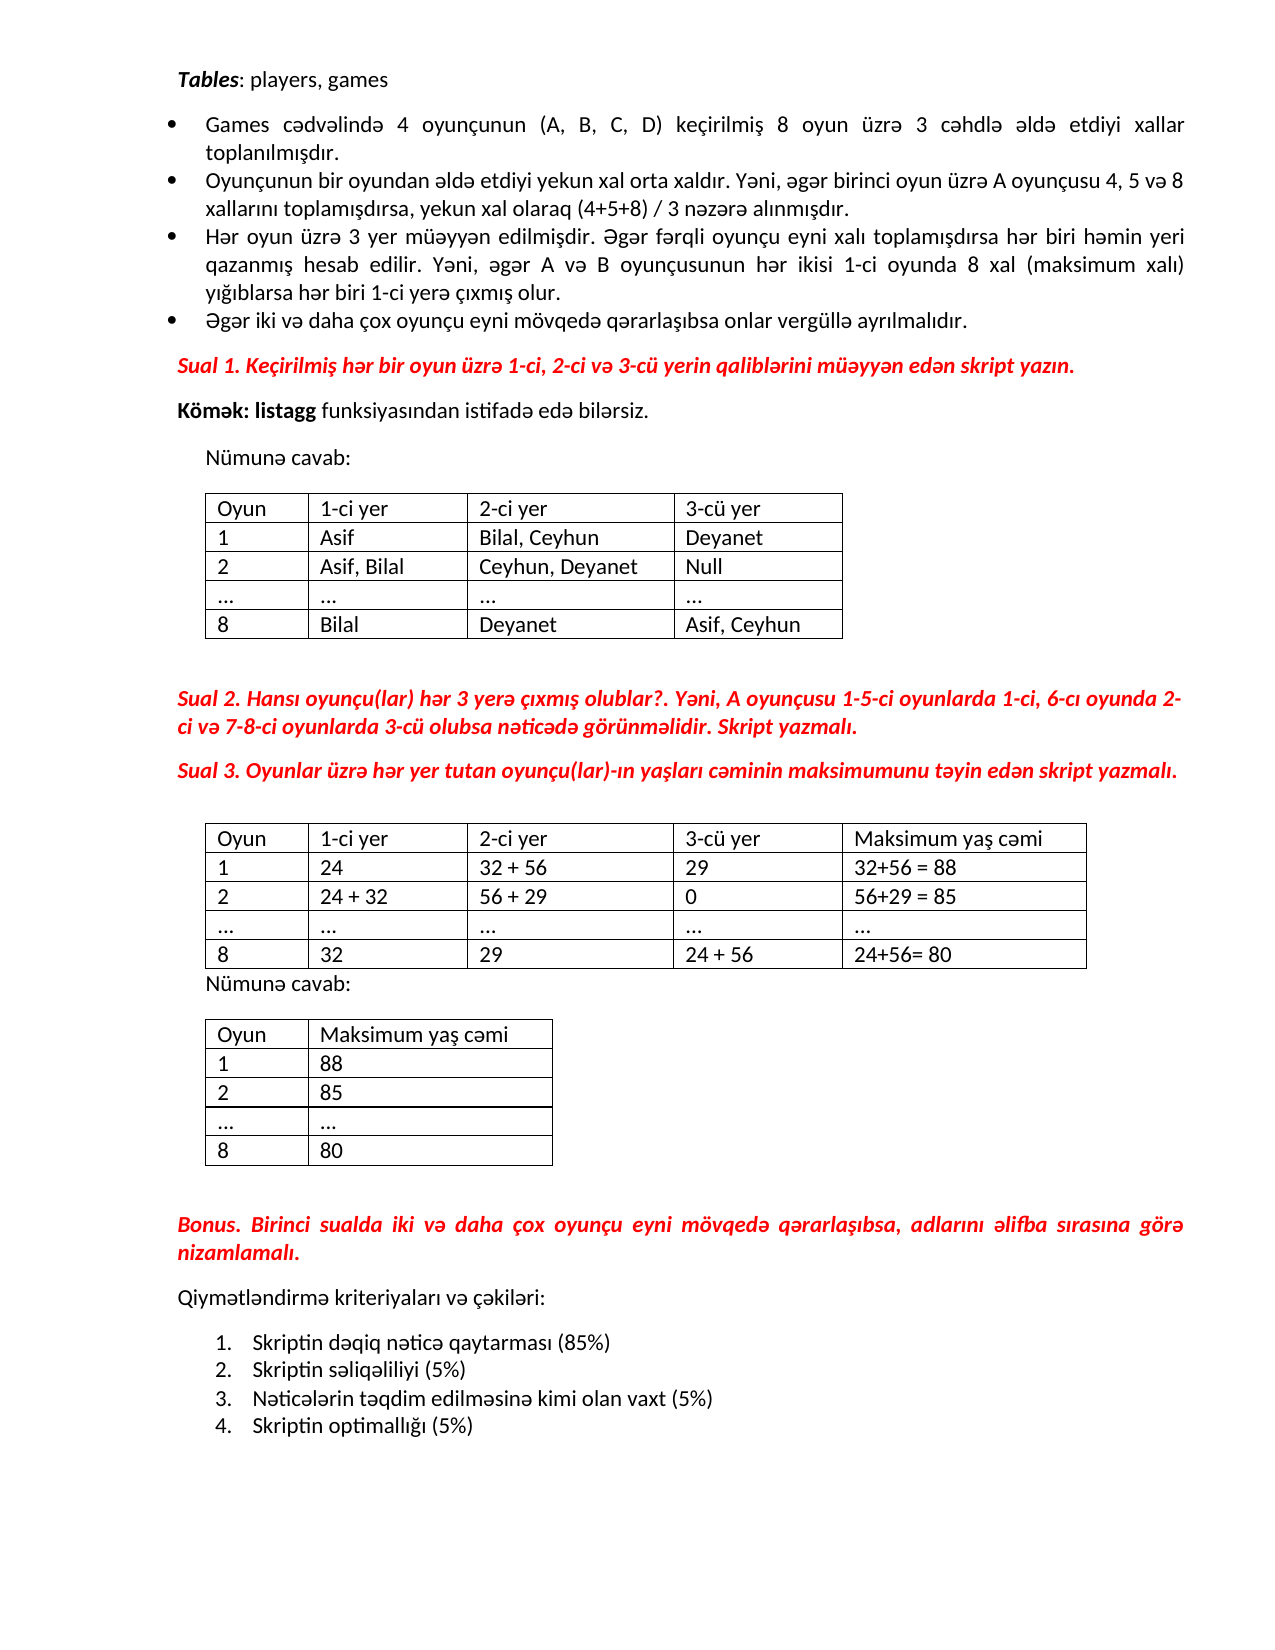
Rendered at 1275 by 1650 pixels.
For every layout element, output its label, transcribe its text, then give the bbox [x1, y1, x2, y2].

table_header Maksimum yaş cəmi [309, 1020, 552, 1048]
table_cell Bilal [309, 610, 467, 638]
table_cell 85 [309, 1078, 552, 1106]
text Sual 2. Hansı oyunçu(lar) hər 3 yerə çıxmış olublar?. Yəni, A oyunçusu 1-5-ci oyunlarda 1-ci, 6-cı oyunda 2-ci və 7-8-ci oyunlarda 3-cü olubsa nəticədə görünməlidir. Skript yazmalı. [177, 684, 1186, 740]
text Qiymətləndirmə kriteriyaları və çəkiləri: [177, 1283, 1186, 1311]
table_cell 1 [206, 523, 308, 551]
list Hər oyun üzrə 3 yer müəyyən edilmişdir. Əgər fərqli oyunçu eyni xalı toplamışdırsa hər biri həmin yeri qazanmış hesab edilir. Yəni, əgər A və B oyunçusunun hər ikisi 1-ci oyunda 8 xal (maksimum xalı) yığıblarsa hər biri 1-ci yerə çıxmış olur. [168, 222, 1186, 306]
table_cell 56+29 = 85 [843, 882, 1086, 910]
table_cell 8 [206, 610, 308, 638]
list Nəticələrin təqdim edilməsinə kimi olan vaxt (5%) [215, 1384, 1186, 1412]
list Nümunə cavab: [205, 443, 1186, 471]
table_cell 1 [206, 1049, 308, 1077]
table_cell ... [674, 911, 842, 939]
table_cell Asif, Bilal [309, 552, 467, 580]
table_cell 8 [206, 1136, 308, 1164]
table_cell ... [843, 911, 1086, 939]
table_cell Ceyhun, Deyanet [468, 552, 674, 580]
table_header Oyun [206, 1020, 308, 1048]
table_cell ... [309, 1108, 552, 1135]
table_cell ... [206, 581, 308, 609]
table_cell ... [309, 911, 467, 939]
table_cell 2 [206, 1078, 308, 1106]
table_header 1-ci yer [309, 494, 467, 522]
table_cell ... [309, 581, 467, 609]
text Bonus. Birinci sualda iki və daha çox oyunçu eyni mövqedə qərarlaşıbsa, adlarını əlifba sırasına görə nizamlamalı. [177, 1210, 1186, 1266]
table_cell 56 + 29 [468, 882, 673, 910]
table_cell ... [675, 581, 842, 609]
table_cell 8 [206, 940, 308, 968]
list Oyunçunun bir oyundan əldə etdiyi yekun xal orta xaldır. Yəni, əgər birinci oyun üzrə A oyunçusu 4, 5 və 8 xallarını toplamışdırsa, yekun xal olaraq (4+5+8) / 3 nəzərə alınmışdır. [168, 166, 1186, 222]
table_cell 0 [674, 882, 842, 910]
list Games cədvəlində 4 oyunçunun (A, B, C, D) keçirilmiş 8 oyun üzrə 3 cəhdlə əldə etdiyi xallar toplanılmışdır. [168, 110, 1186, 166]
table_cell 29 [674, 853, 842, 881]
table_header 3-cü yer [674, 824, 842, 852]
table_cell 32 + 56 [468, 853, 673, 881]
table_cell Deyanet [468, 610, 674, 638]
table_cell Null [675, 552, 842, 580]
list Əgər iki və daha çox oyunçu eyni mövqedə qərarlaşıbsa onlar vergüllə ayrılmalıdır. [168, 306, 1186, 334]
table_cell Deyanet [675, 523, 842, 551]
table_header 3-cü yer [675, 494, 842, 522]
table_cell Bilal, Ceyhun [468, 523, 674, 551]
table_cell 32 [309, 940, 467, 968]
table_cell Asif, Ceyhun [675, 610, 842, 638]
text Sual 3. Oyunlar üzrə hər yer tutan oyunçu(lar)-ın yaşları cəminin maksimumunu təyin edən skript yazmalı. [177, 757, 1186, 784]
table_cell ... [468, 581, 674, 609]
text Tables: players, games [177, 66, 1186, 94]
table_cell 24 + 56 [674, 940, 842, 968]
table_cell Asif [309, 523, 467, 551]
table_header Oyun [206, 494, 308, 522]
table_cell ... [206, 911, 308, 939]
table_cell 24+56= 80 [843, 940, 1086, 968]
list Skriptin optimallığı (5%) [215, 1412, 1186, 1440]
table_header 2-ci yer [468, 494, 674, 522]
table_cell 2 [206, 552, 308, 580]
table_cell 24 + 32 [309, 882, 467, 910]
table_header 1-ci yer [309, 824, 467, 852]
list Skriptin səliqəliliyi (5%) [215, 1356, 1186, 1384]
table_header 2-ci yer [468, 824, 673, 852]
table_cell 32+56 = 88 [843, 853, 1086, 881]
text Kömək: listagg funksiyasından istifadə edə bilərsiz. [177, 396, 1186, 424]
list Nümunə cavab: [205, 969, 1186, 997]
table_header Oyun [206, 824, 308, 852]
table_cell 29 [468, 940, 673, 968]
table_cell 24 [309, 853, 467, 881]
text Sual 1. Keçirilmiş hər bir oyun üzrə 1-ci, 2-ci və 3-cü yerin qaliblərini müəyyən edən skript yazın. [177, 351, 1186, 379]
table_cell 88 [309, 1049, 552, 1077]
table_cell 2 [206, 882, 308, 910]
table_cell ... [468, 911, 673, 939]
table_cell 80 [309, 1136, 552, 1164]
table_header Maksimum yaş cəmi [843, 824, 1086, 852]
list Skriptin dəqiq nəticə qaytarması (85%) [215, 1328, 1186, 1356]
table_cell ... [206, 1108, 308, 1135]
table_cell 1 [206, 853, 308, 881]
